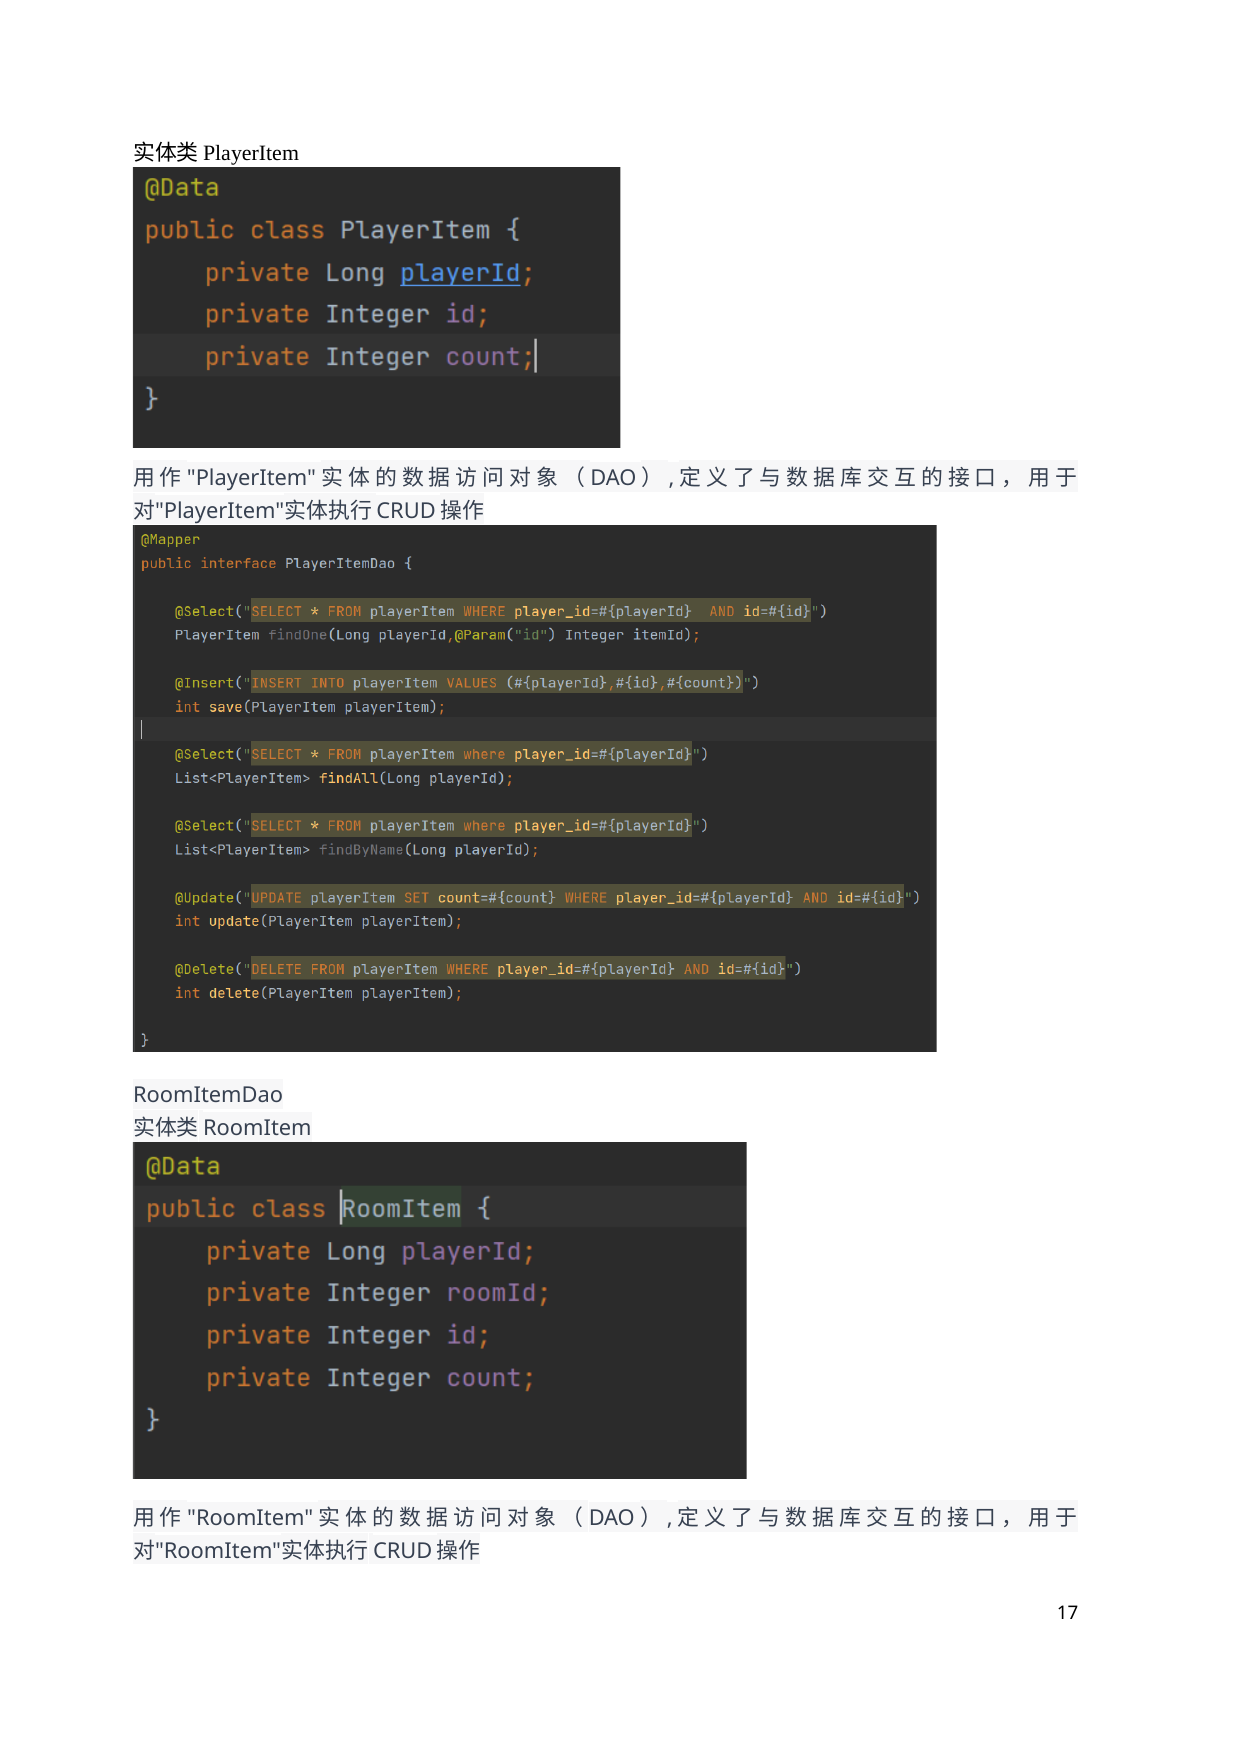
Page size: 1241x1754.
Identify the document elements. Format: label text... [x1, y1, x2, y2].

text 实体类RoomItem [203, 1110, 1078, 1142]
text RoomItemDao [133, 1077, 1078, 1110]
text 用作"RoomItem"实体的数据访问对象（DAO）,定义了与数据库交互的接口，用于对"RoomItem"实体执行CRUD操作 [133, 1500, 1078, 1565]
picture [132, 525, 937, 1052]
picture [132, 167, 621, 448]
text 用作"PlayerItem"实体的数据访问对象（DAO）,定义了与数据库交互的接口，用于对"PlayerItem"实体执行CRUD操作 [133, 492, 1078, 525]
picture [132, 1142, 747, 1479]
text 实体类PlayerItem [133, 135, 1078, 167]
